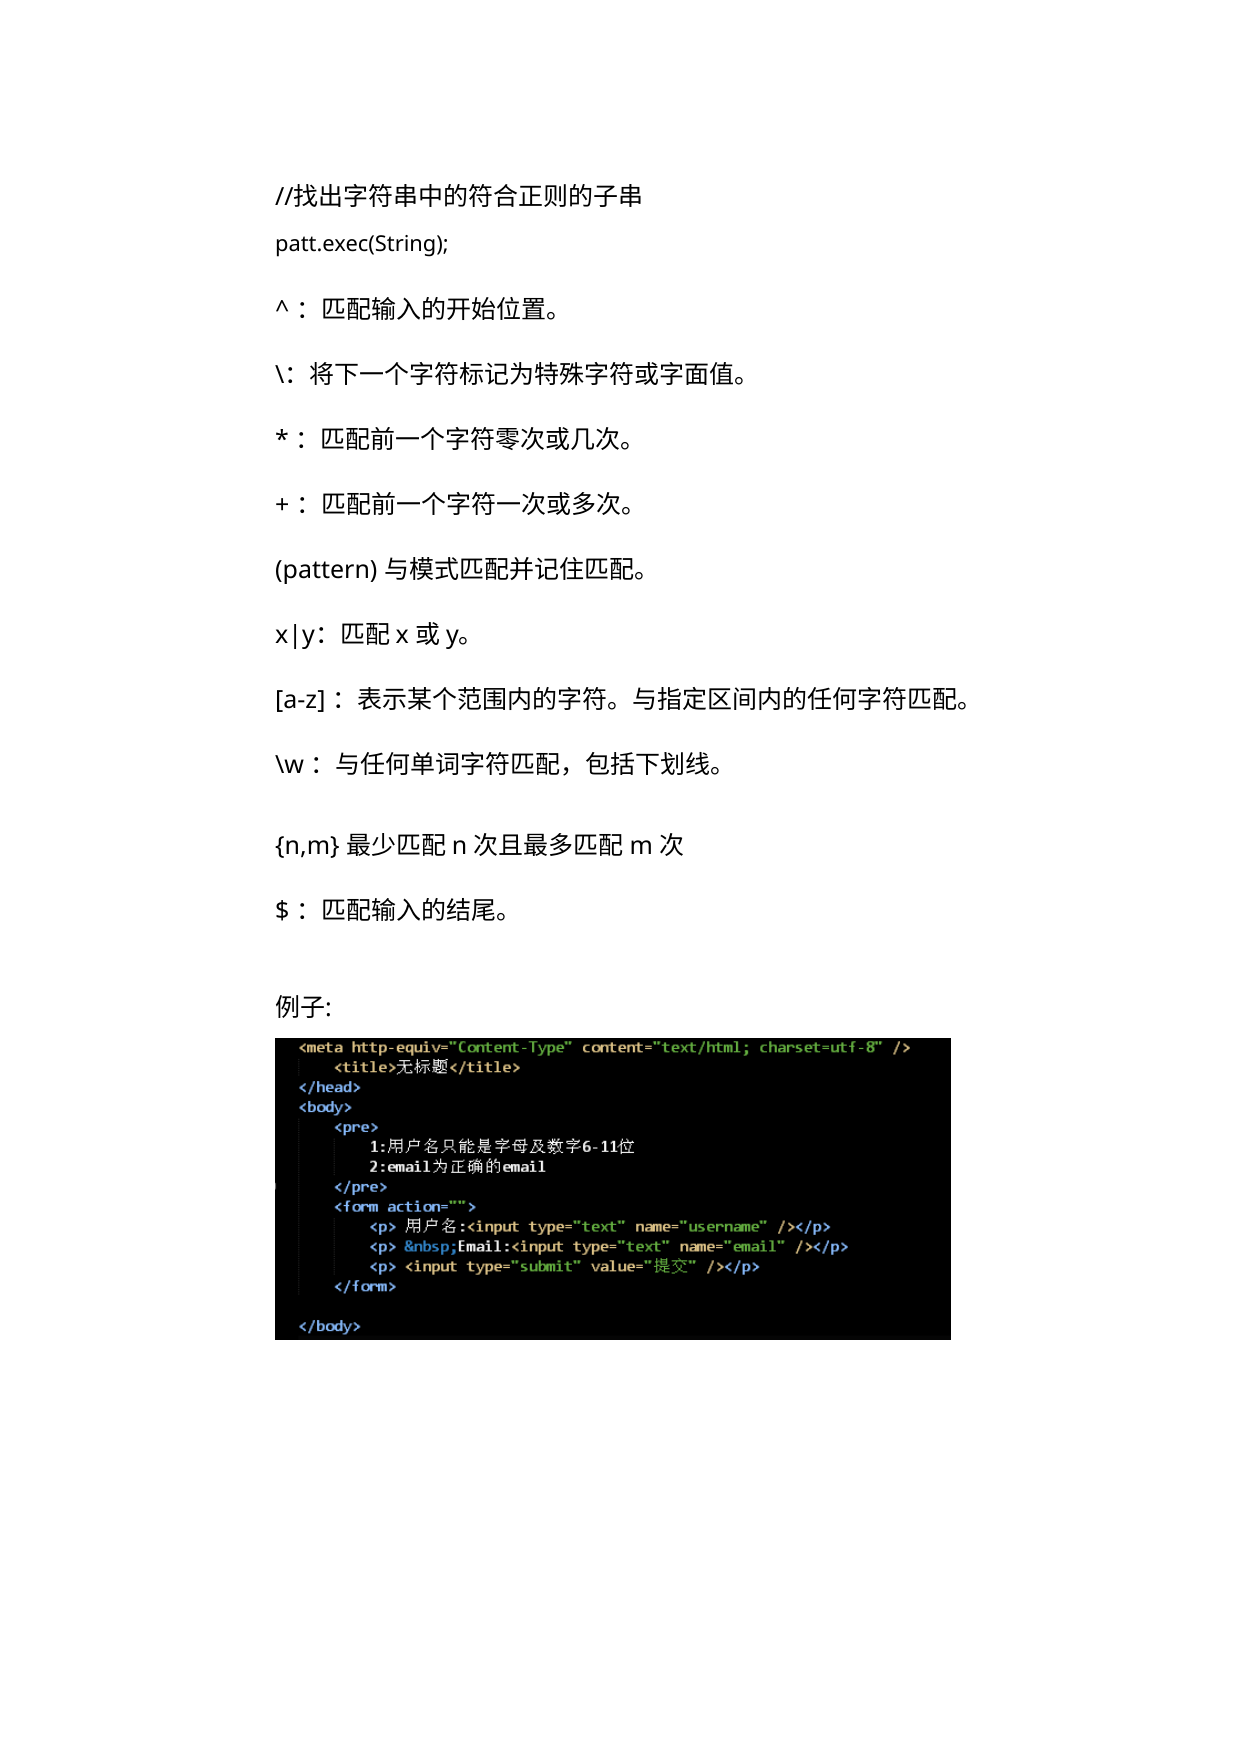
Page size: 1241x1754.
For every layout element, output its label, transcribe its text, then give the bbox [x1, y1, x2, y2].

text {n,m} 最少匹配 n 次且最多匹配 m 次 $ ：匹配输入的结尾。 [275, 811, 1053, 941]
text 例子: [275, 973, 1053, 1038]
text //找出字符串中的符合正则的子串 [275, 162, 1053, 227]
picture [275, 1038, 951, 1340]
text patt.exec(String); [275, 227, 1053, 259]
text ^ ：匹配输入的开始位置。 \：将下一个字符标记为特殊字符或字面值。 * ：匹配前一个字符零次或几次。 + ：匹配前一个字符一次或多次。 (pattern) 与模式匹配并记住匹配。 x|y：匹配 x 或 y。 [a-z] ：表示某个范围内的字符。与指定区间内的任何字符匹配。 \w ：与任何单词字符匹配，包括下划线。 [275, 275, 1053, 795]
